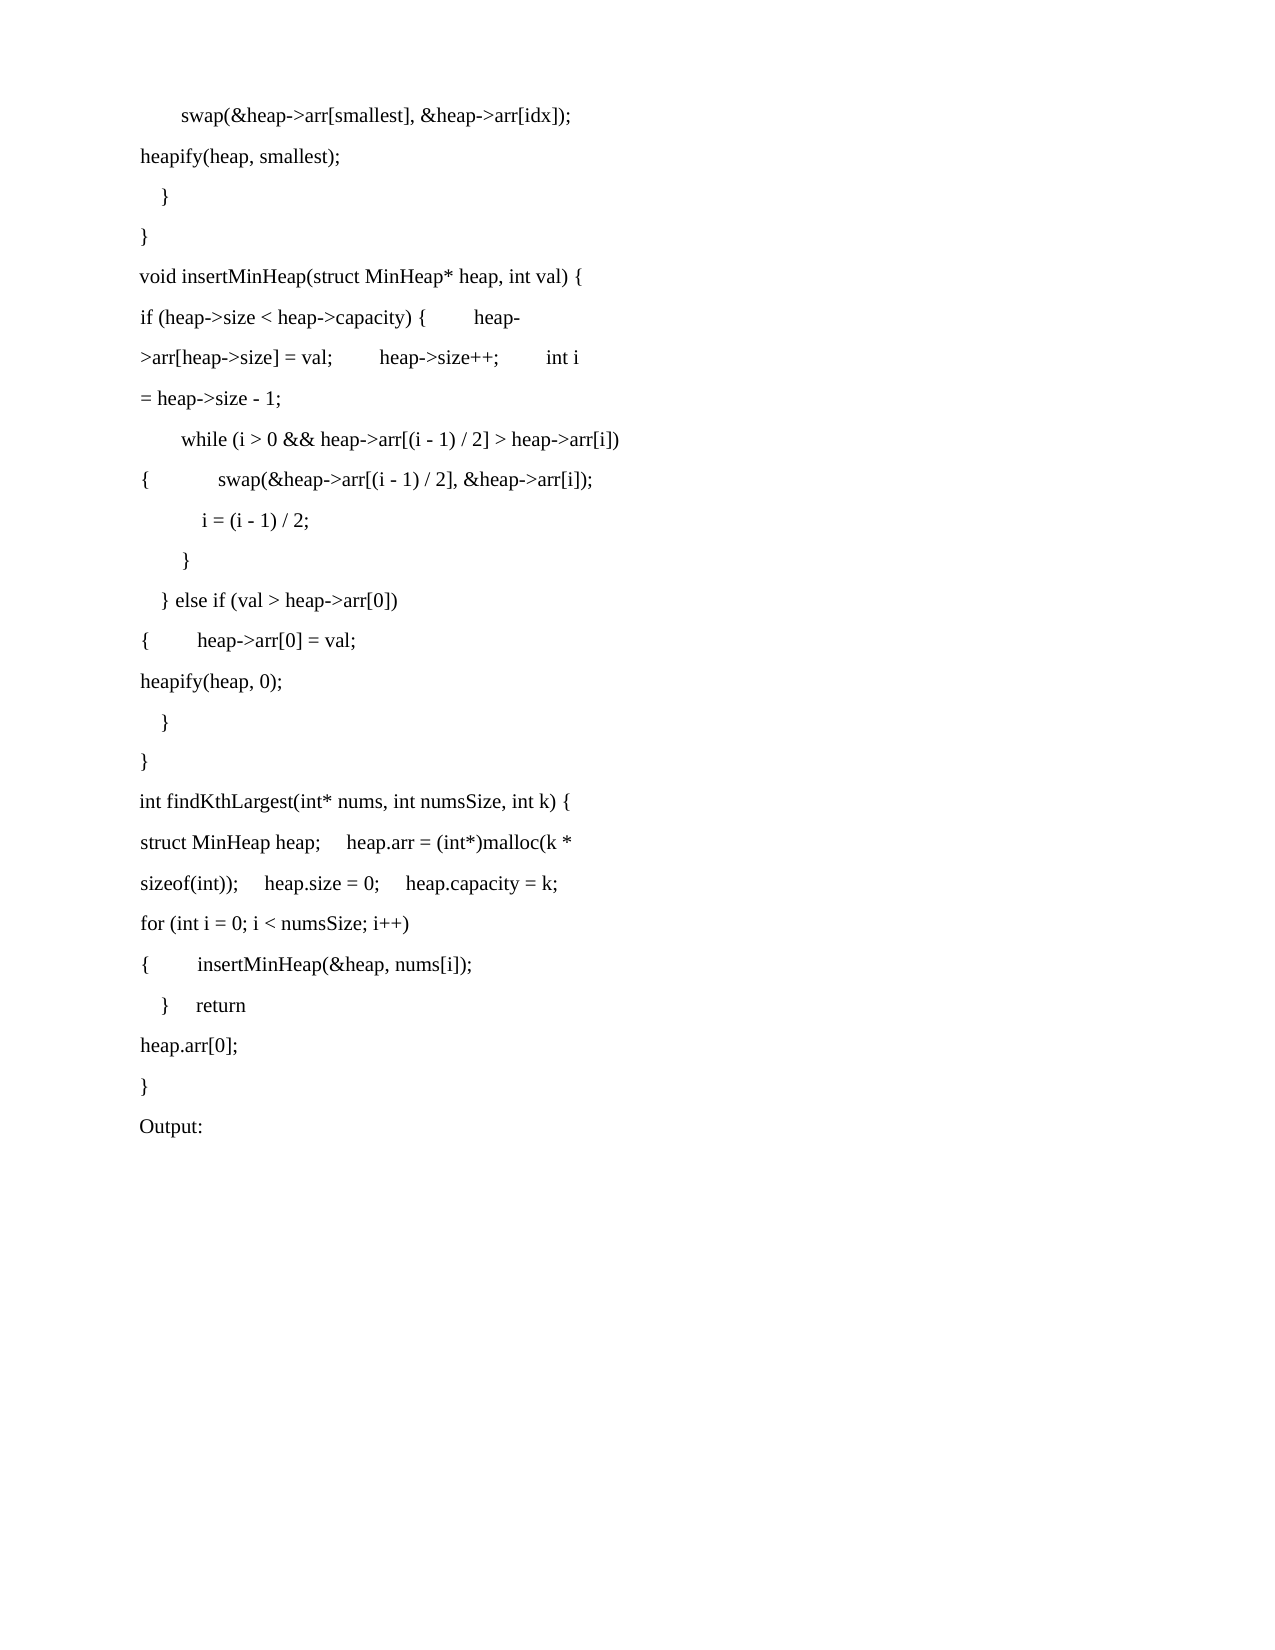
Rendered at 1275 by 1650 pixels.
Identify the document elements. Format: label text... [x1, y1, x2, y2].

text Output: [139, 1114, 1182, 1138]
text } [139, 224, 1182, 248]
text } [139, 749, 1182, 773]
text } else if (val > heap->arr[0]) { heap->arr[0] = val; heapify(heap, 0); [139, 587, 460, 693]
text while (i > 0 && heap->arr[(i - 1) / 2] > heap->arr[i]) { swap(&heap->arr[(i - 1) / 2], &heap->arr[i]); [139, 426, 808, 491]
text } return heap.arr[0]; [139, 992, 314, 1057]
text i = (i - 1) / 2; [139, 508, 1182, 532]
text } [139, 548, 1182, 572]
text swap(&heap->arr[smallest], &heap->arr[idx]); heapify(heap, smallest); [139, 103, 692, 168]
text int findKthLargest(int* nums, int numsSize, int k) { struct MinHeap heap; heap.arr = (int*)malloc(k * sizeof(int)); heap.size = 0; heap.capacity = k; for (int i = 0; i < numsSize; i++) { insertMinHeap(&heap, nums[i]); [139, 789, 574, 976]
text } [139, 184, 1182, 208]
text } [139, 709, 1182, 734]
text } [139, 1074, 1182, 1098]
text void insertMinHeap(struct MinHeap* heap, int val) { if (heap->size < heap->capacity) { heap->arr[heap->size] = val; heap->size++; int i = heap->size - 1; [139, 264, 586, 410]
